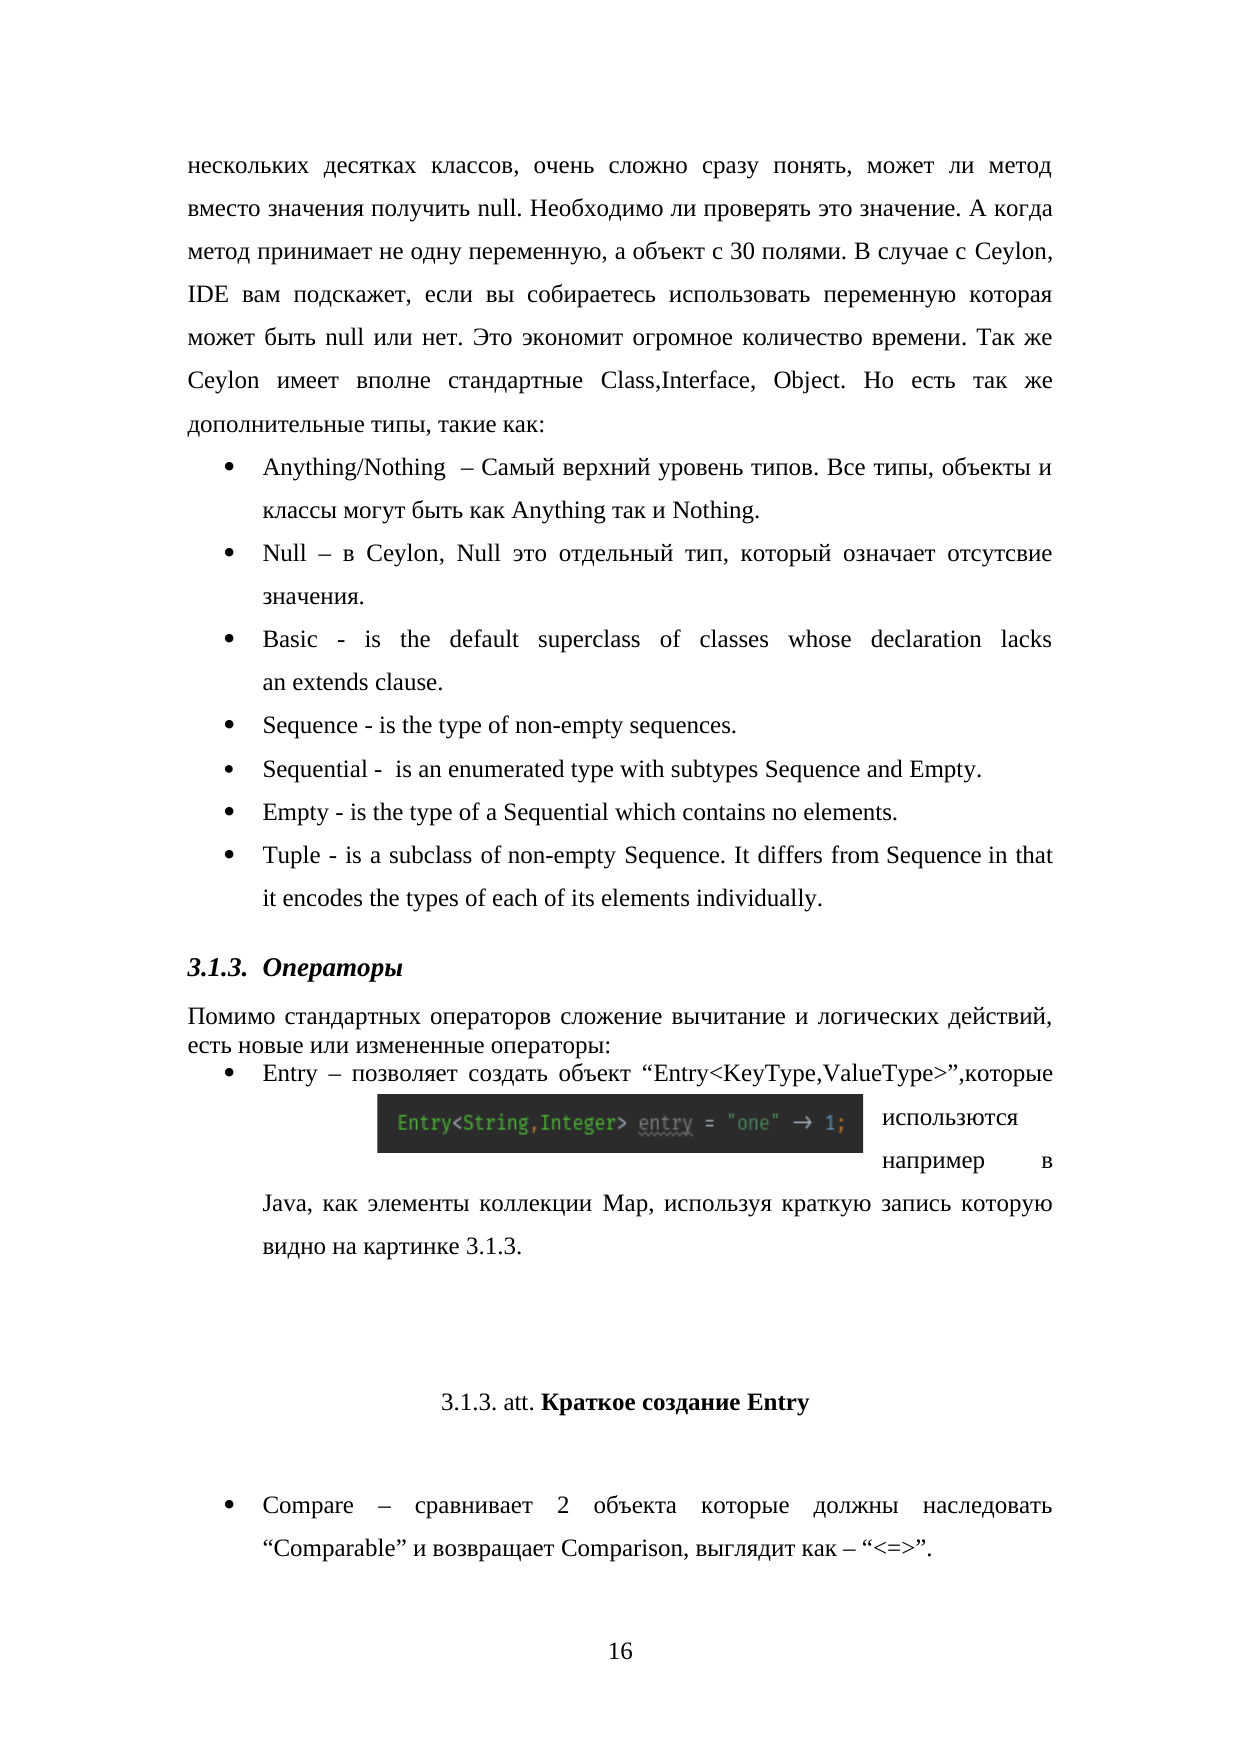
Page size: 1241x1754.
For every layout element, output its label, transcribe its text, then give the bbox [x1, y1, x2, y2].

list Anything/Nothing – Самый верхний уровень типов. Все типы, объекты и классы могут быть как Anything так и Nothing. [225, 452, 1053, 524]
list Null – в Ceylon, Null это отдельный тип, который означает отсутсвие значения. [225, 538, 1053, 610]
list Compare – сравнивает 2 объекта которые должны наследовать “Comparable” и возвращает Comparison, выглядит как – “<=>”. [225, 1490, 1053, 1562]
text Помимо стандартных операторов сложение вычитание и логических действий, есть новые или измененные операторы: [187, 1001, 1053, 1058]
list Empty - is the type of a Sequential which contains no elements. [225, 797, 1053, 826]
list Sequential - is an enumerated type with subtypes Sequence and Empty. [225, 754, 1053, 782]
picture [377, 1094, 864, 1153]
list Sequence - is the type of non-empty sequences. [225, 711, 1053, 739]
list Basic - is the default superclass of classes whose declaration lacks an extends clause. [225, 624, 1053, 696]
list Entry – позволяет создать объект “Entry<KeyType,ValueType>”,которые использются например в Java, как элементы коллекции Map, используя краткую запись которую видно на картинке 3.1.3. [225, 1058, 1053, 1260]
subtitle Операторы [187, 951, 1053, 982]
list Tuple - is a subclass of non-empty Sequence. It differs from Sequence in that it encodes the types of each of its elements individually. [225, 840, 1053, 912]
